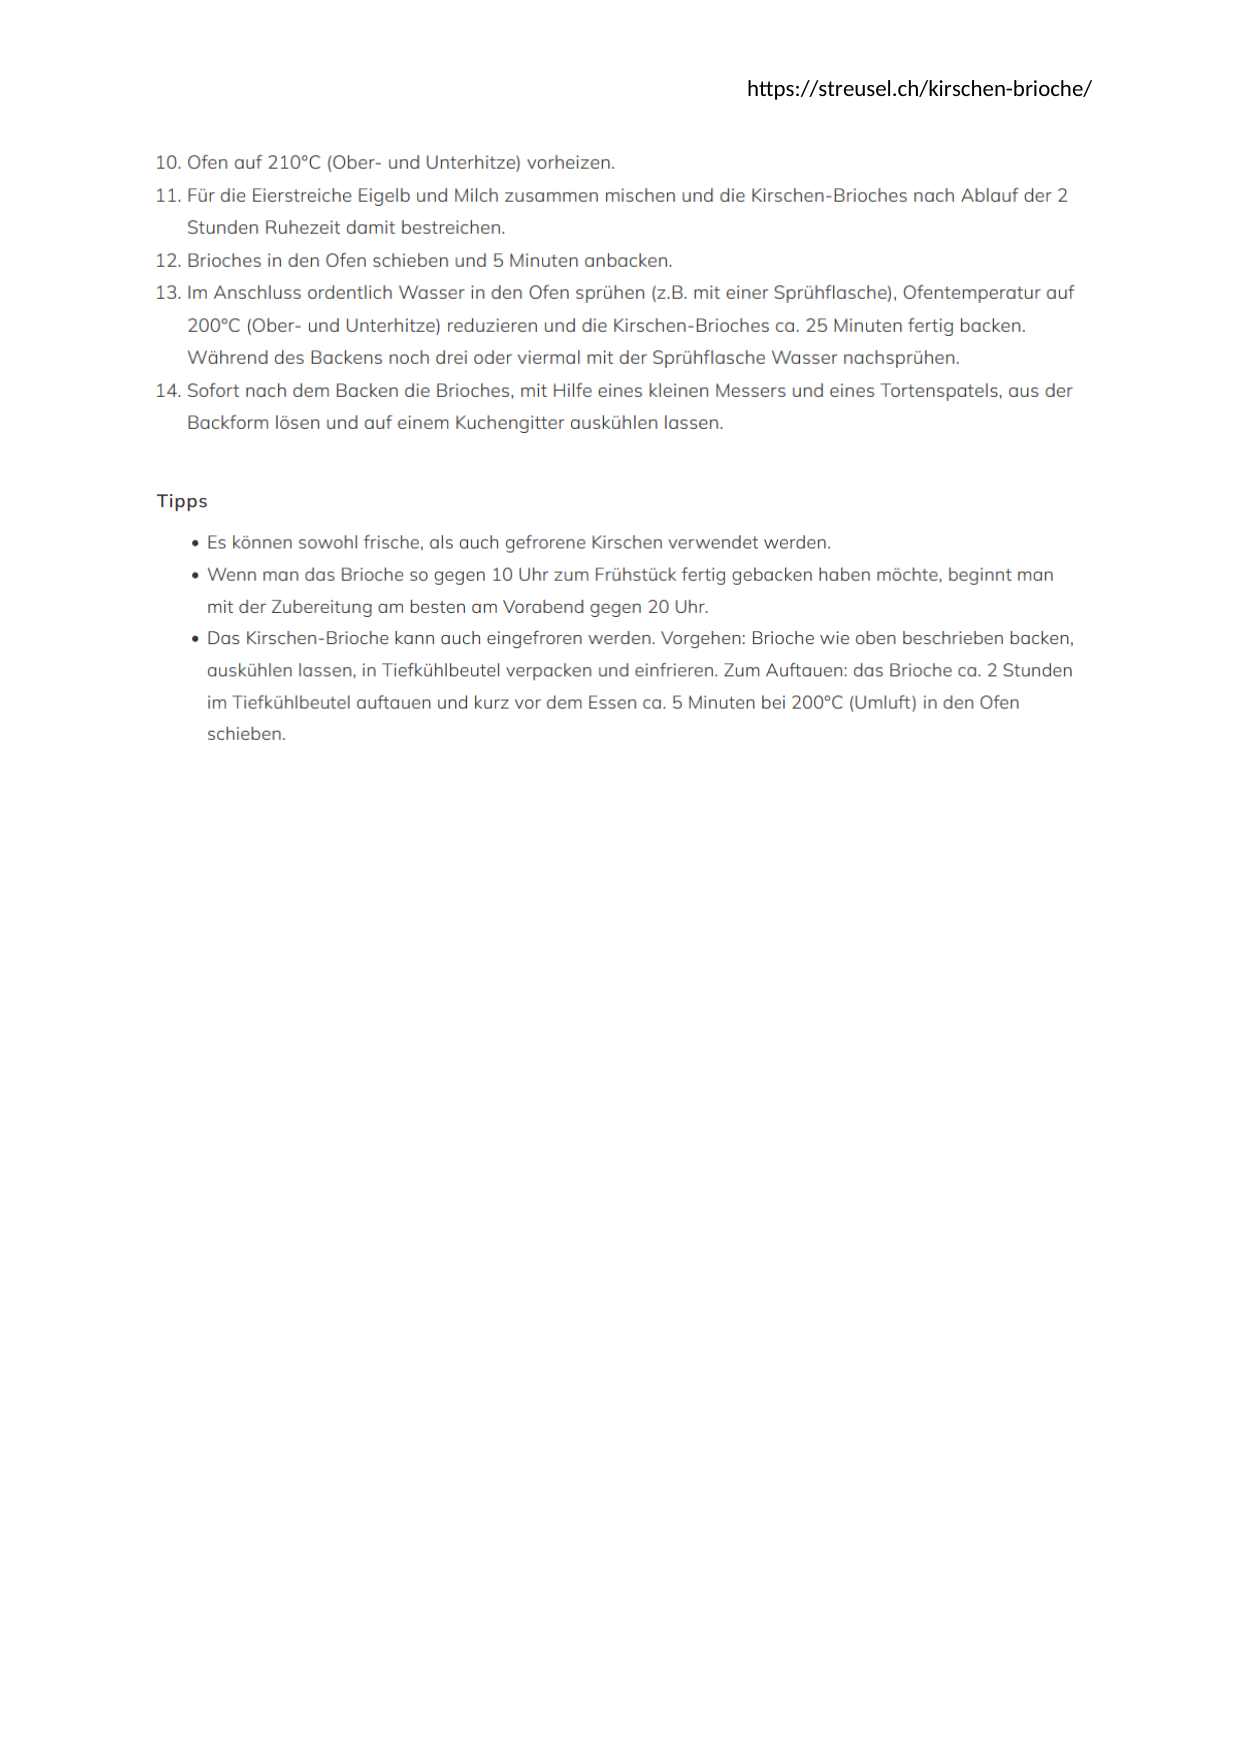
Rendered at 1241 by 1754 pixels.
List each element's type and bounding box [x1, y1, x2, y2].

picture [147, 147, 1093, 465]
picture [147, 483, 1093, 765]
